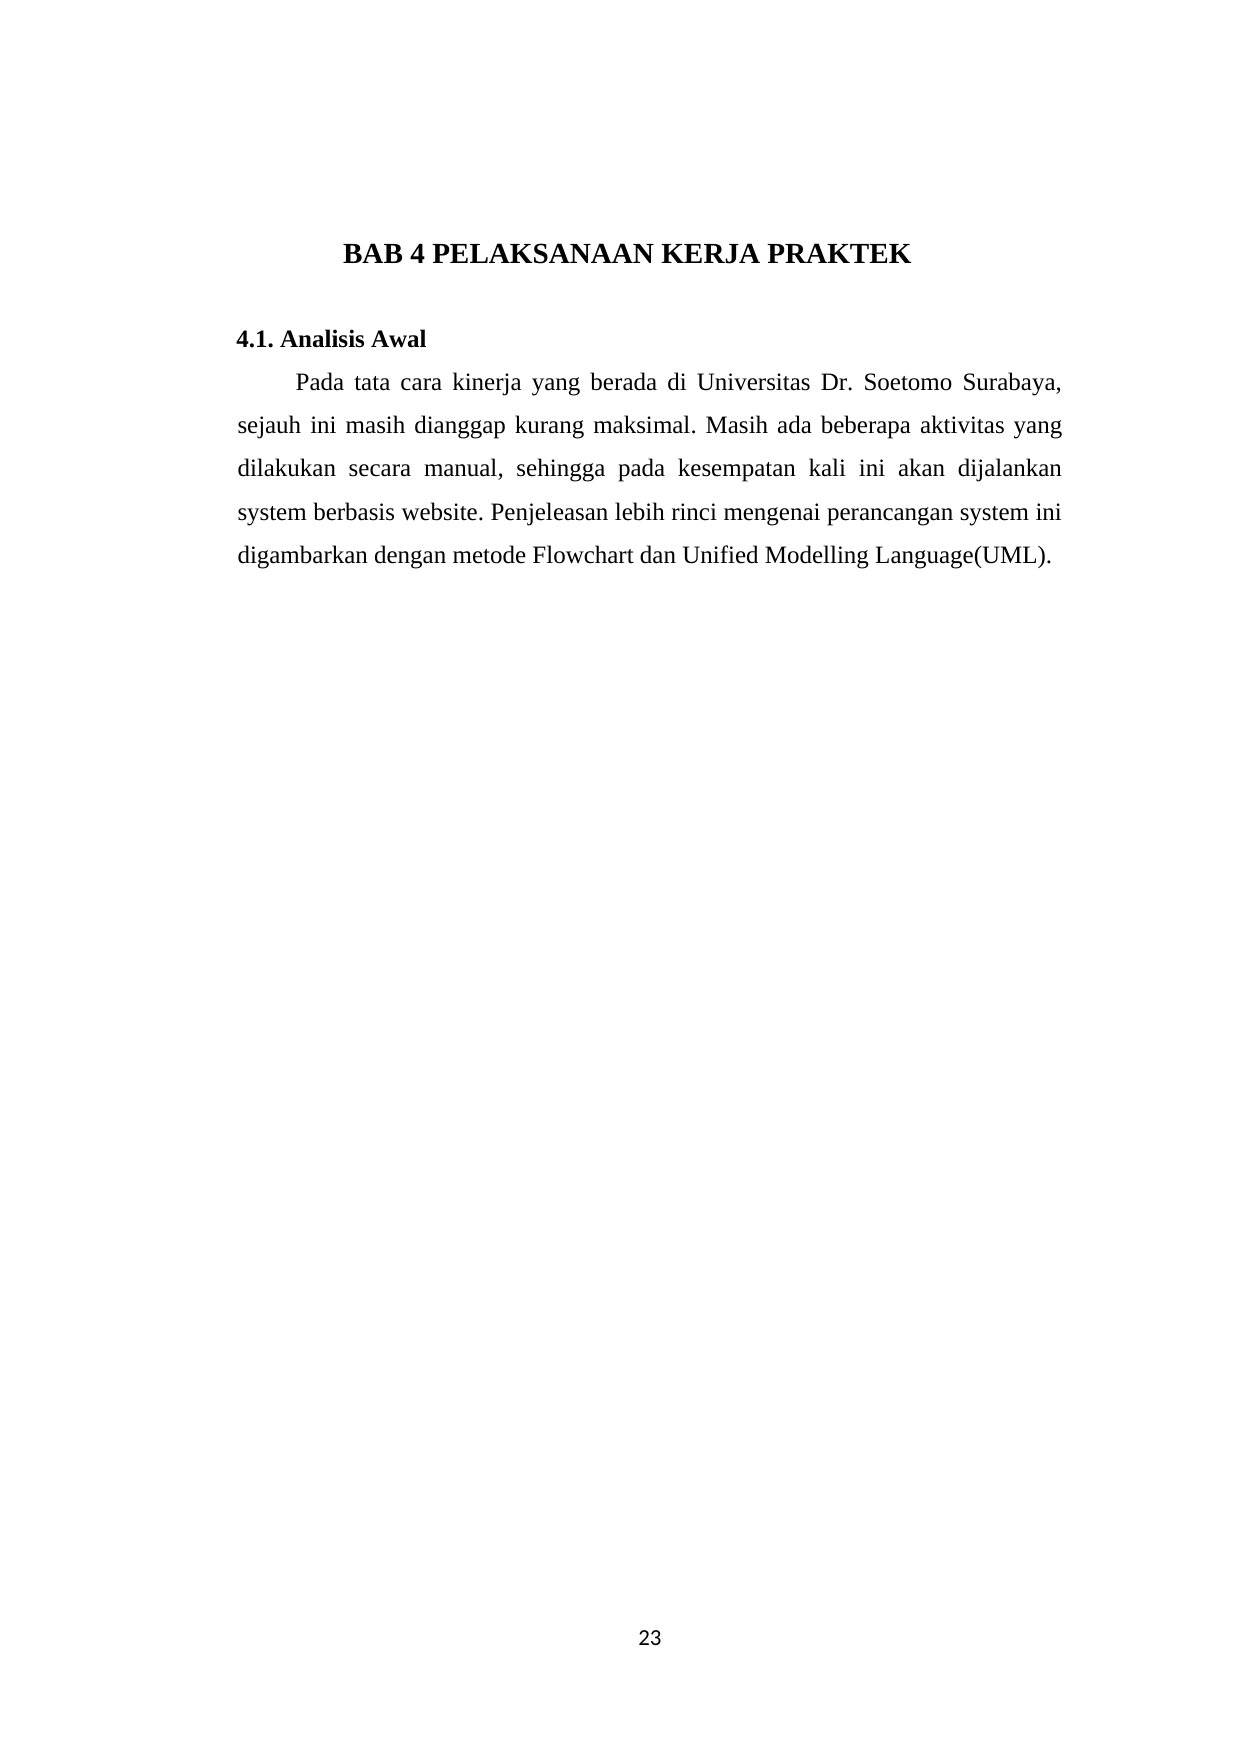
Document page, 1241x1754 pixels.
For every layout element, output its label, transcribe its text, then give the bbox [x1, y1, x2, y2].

text Pada tata cara kinerja yang berada di Universitas Dr. Soetomo Surabaya, sejauh ini masih dianggap kurang maksimal. Masih ada beberapa aktivitas yang dilakukan secara manual, sehingga pada kesempatan kali ini akan dijalankan system berbasis website. Penjeleasan lebih rinci mengenai perancangan system ini digambarkan dengan metode Flowchart dan Unified Modelling Language(UML). [237, 367, 1063, 568]
subtitle PELAKSANAAN KERJA PRAKTEK [236, 236, 1063, 270]
subtitle Analisis Awal [236, 324, 1063, 353]
